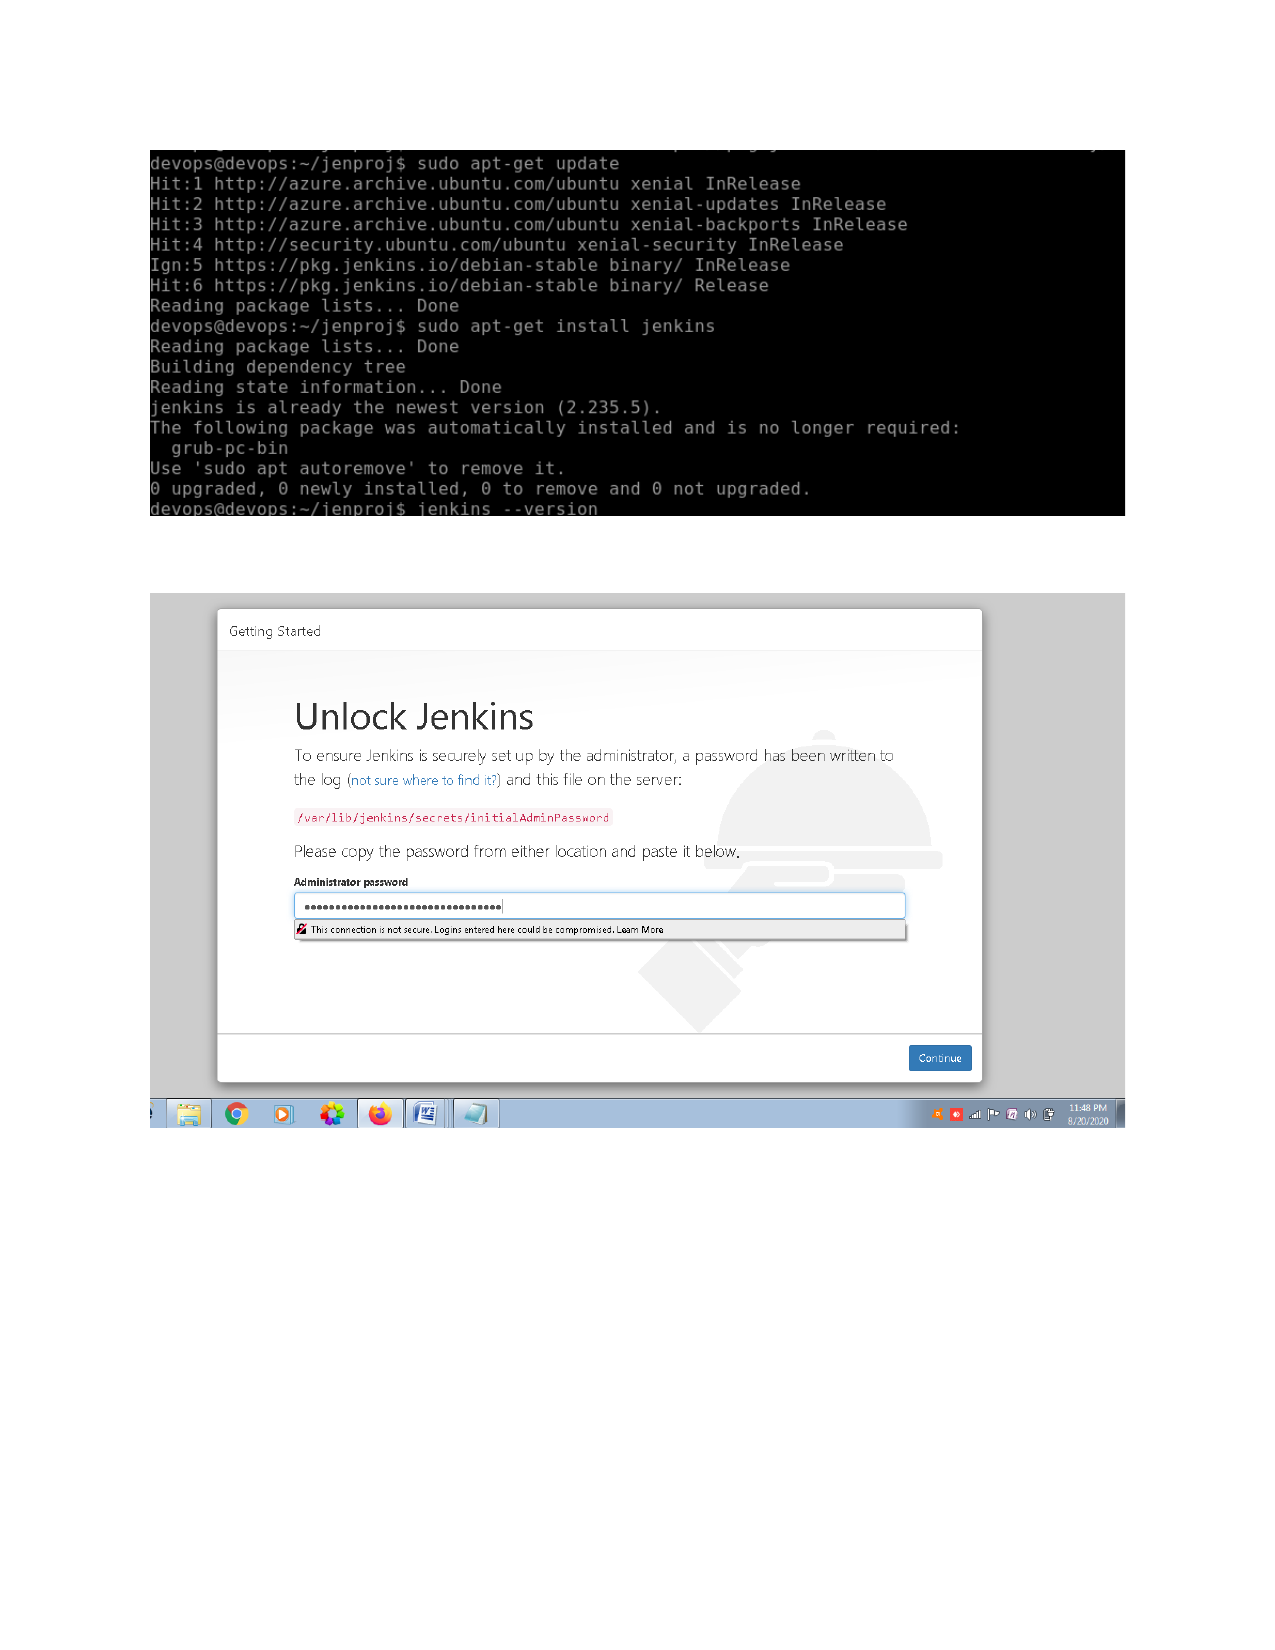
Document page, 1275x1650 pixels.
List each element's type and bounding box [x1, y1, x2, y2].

picture [150, 593, 1125, 1128]
picture [150, 150, 1125, 516]
